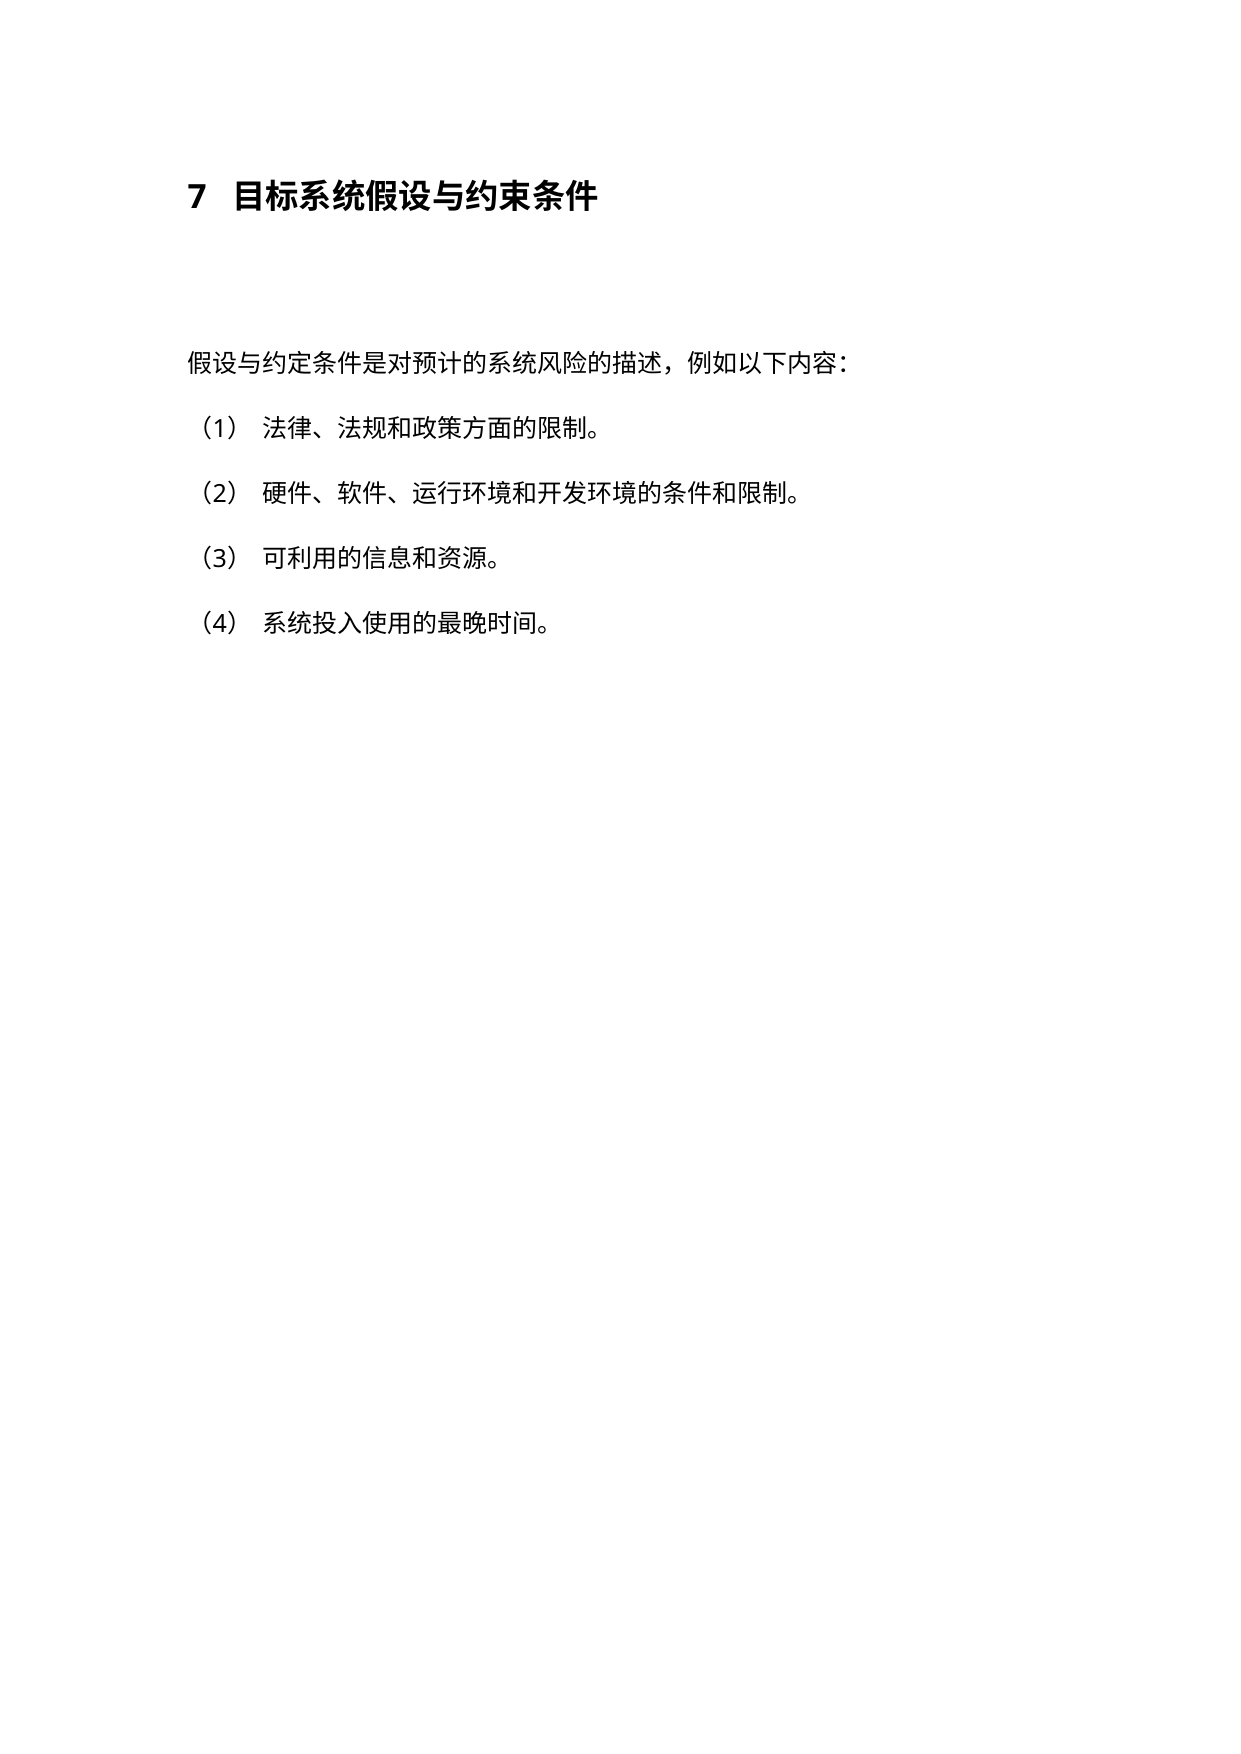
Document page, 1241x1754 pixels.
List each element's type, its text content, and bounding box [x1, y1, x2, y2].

subtitle 目标系统假设与约束条件 [187, 162, 1053, 227]
list 法律、法规和政策方面的限制。 [187, 394, 1053, 459]
list 可利用的信息和资源。 [187, 524, 1053, 589]
list 硬件、软件、运行环境和开发环境的条件和限制。 [187, 459, 1053, 524]
text 假设与约定条件是对预计的系统风险的描述，例如以下内容： [187, 329, 1053, 394]
list 系统投入使用的最晚时间。 [187, 589, 1053, 654]
